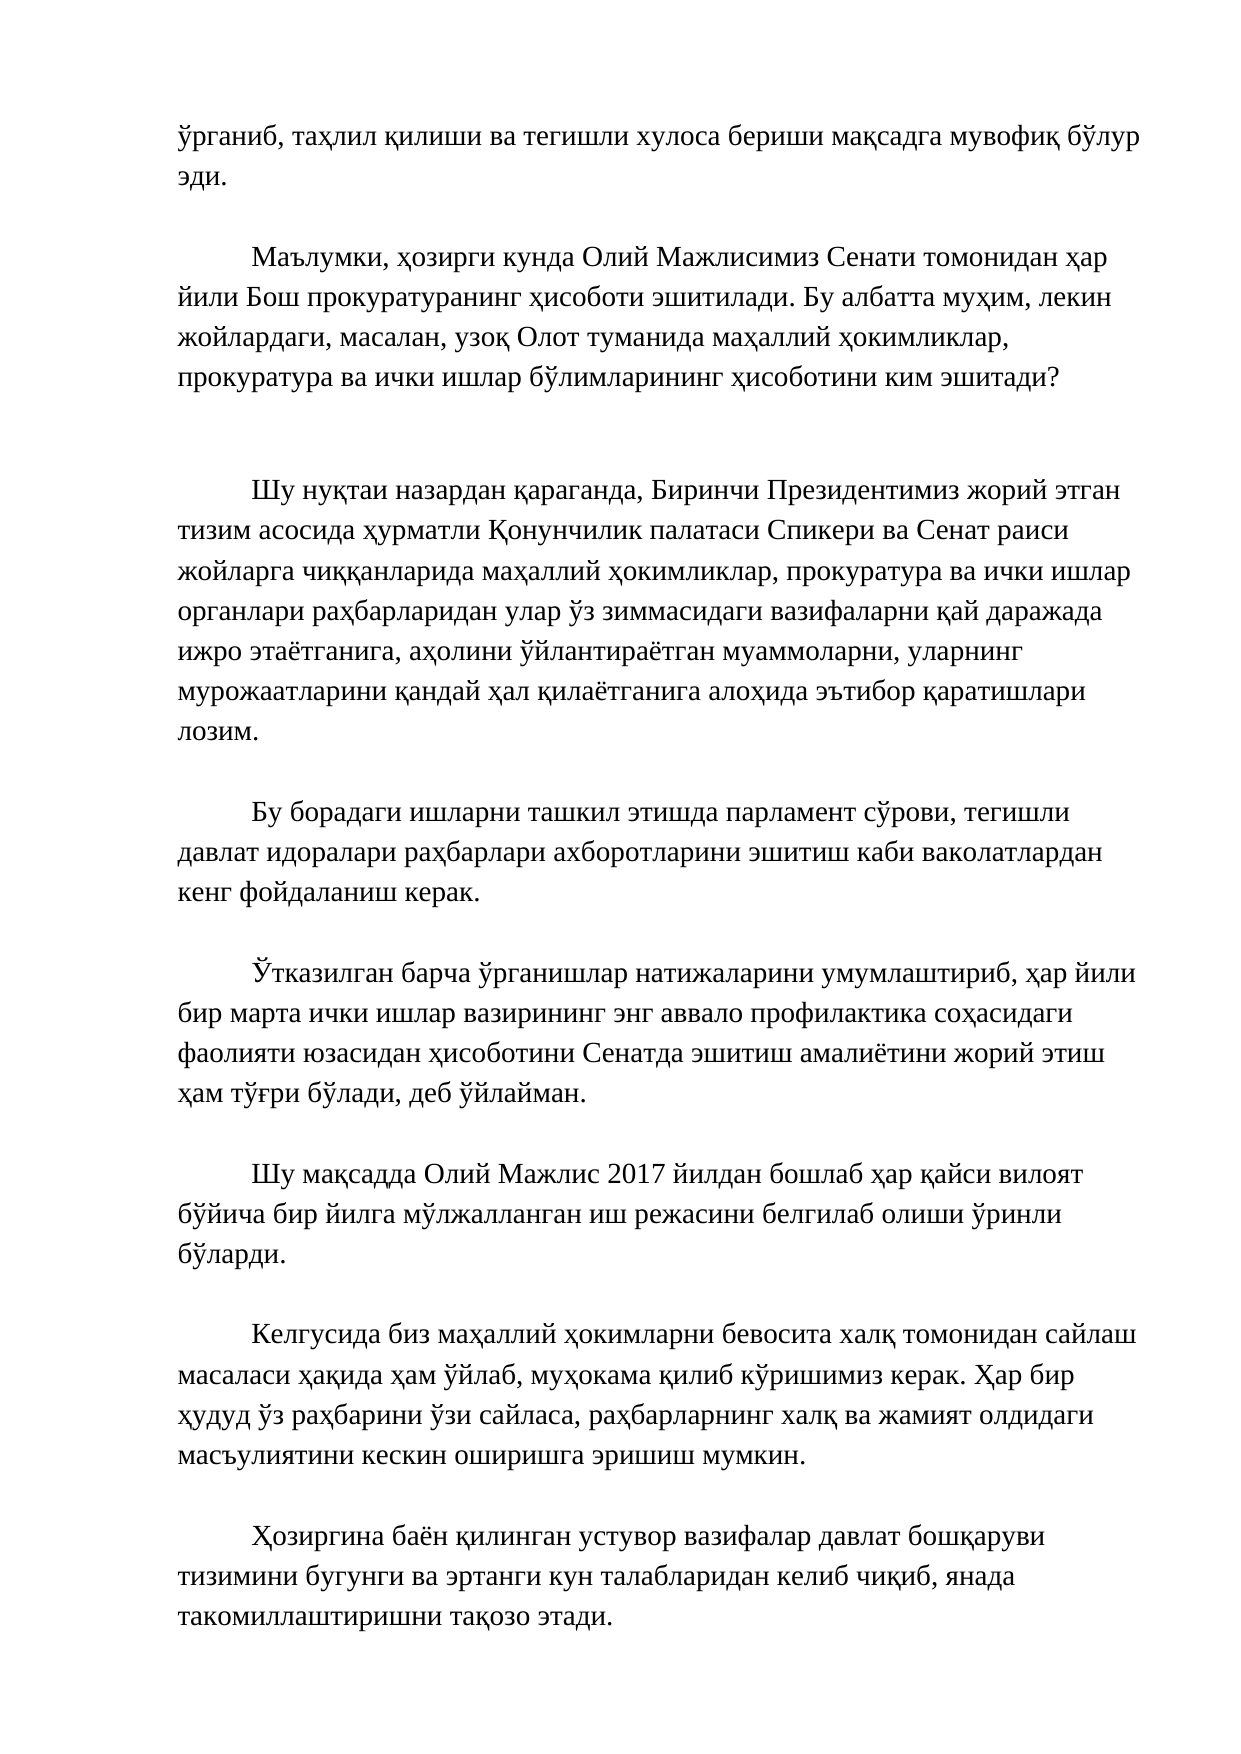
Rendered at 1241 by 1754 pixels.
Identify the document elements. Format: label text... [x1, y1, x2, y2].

text Ҳозиргина баён қилинган устувор вазифалар давлат бошқаруви тизимини бугунги ва эртанги кун талабларидан келиб чиқиб, янада такомиллаштиришни тақозо этади. [177, 1518, 1152, 1632]
text Келгусида биз маҳаллий ҳокимларни бевосита халқ томонидан сайлаш масаласи ҳақида ҳам ўйлаб, муҳокама қилиб кўришимиз керак. Ҳар бир ҳудуд ўз раҳбарини ўзи сайласа, раҳбарларнинг халқ ва жамият олдидаги масъулиятини кескин оширишга эришиш мумкин. [177, 1317, 1152, 1471]
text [177, 118, 1152, 192]
text Шу нуқтаи назардан қараганда, Биринчи Президентимиз жорий этган тизим асосида ҳурматли Қонунчилик палатаси Спикери ва Сенат раиси жойларга чиққанларида маҳаллий ҳокимликлар, прокуратура ва ички ишлар органлари раҳбарларидан улар ўз зиммасидаги вазифаларни қай даражада ижро этаётганига, аҳолини ўйлантираётган муаммоларни, уларнинг мурожаатларини қандай ҳал қилаётганига алоҳида эътибор қаратишлари лозим. [177, 472, 1152, 747]
text Бу борадаги ишларни ташкил этишда парламент сўрови, тегишли давлат идоралари раҳбарлари ахборотларини эшитиш каби ваколатлардан кенг фойдаланиш керак. [177, 794, 1152, 908]
text Маълумки, ҳозирги кунда Олий Мажлисимиз Сенати томонидан ҳар йили Бош прокуратуранинг ҳисоботи эшитилади. Бу албатта муҳим, лекин жойлардаги, масалан, узоқ Олот туманида маҳаллий ҳокимликлар, прокуратура ва ички ишлар бўлимларининг ҳисоботини ким эшитади? [177, 239, 1152, 426]
text Шу мақсадда Олий Мажлис 2017 йилдан бошлаб ҳар қайси вилоят бўйича бир йилга мўлжалланган иш режасини белгилаб олиши ўринли бўларди. [177, 1156, 1152, 1270]
text Ўтказилган барча ўрганишлар натижаларини умумлаштириб, ҳар йили бир марта ички ишлар вазирининг энг аввало профилактика соҳасидаги фаолияти юзасидан ҳисоботини Сенатда эшитиш амалиётини жорий этиш ҳам тўғри бўлади, деб ўйлайман. [177, 955, 1152, 1109]
